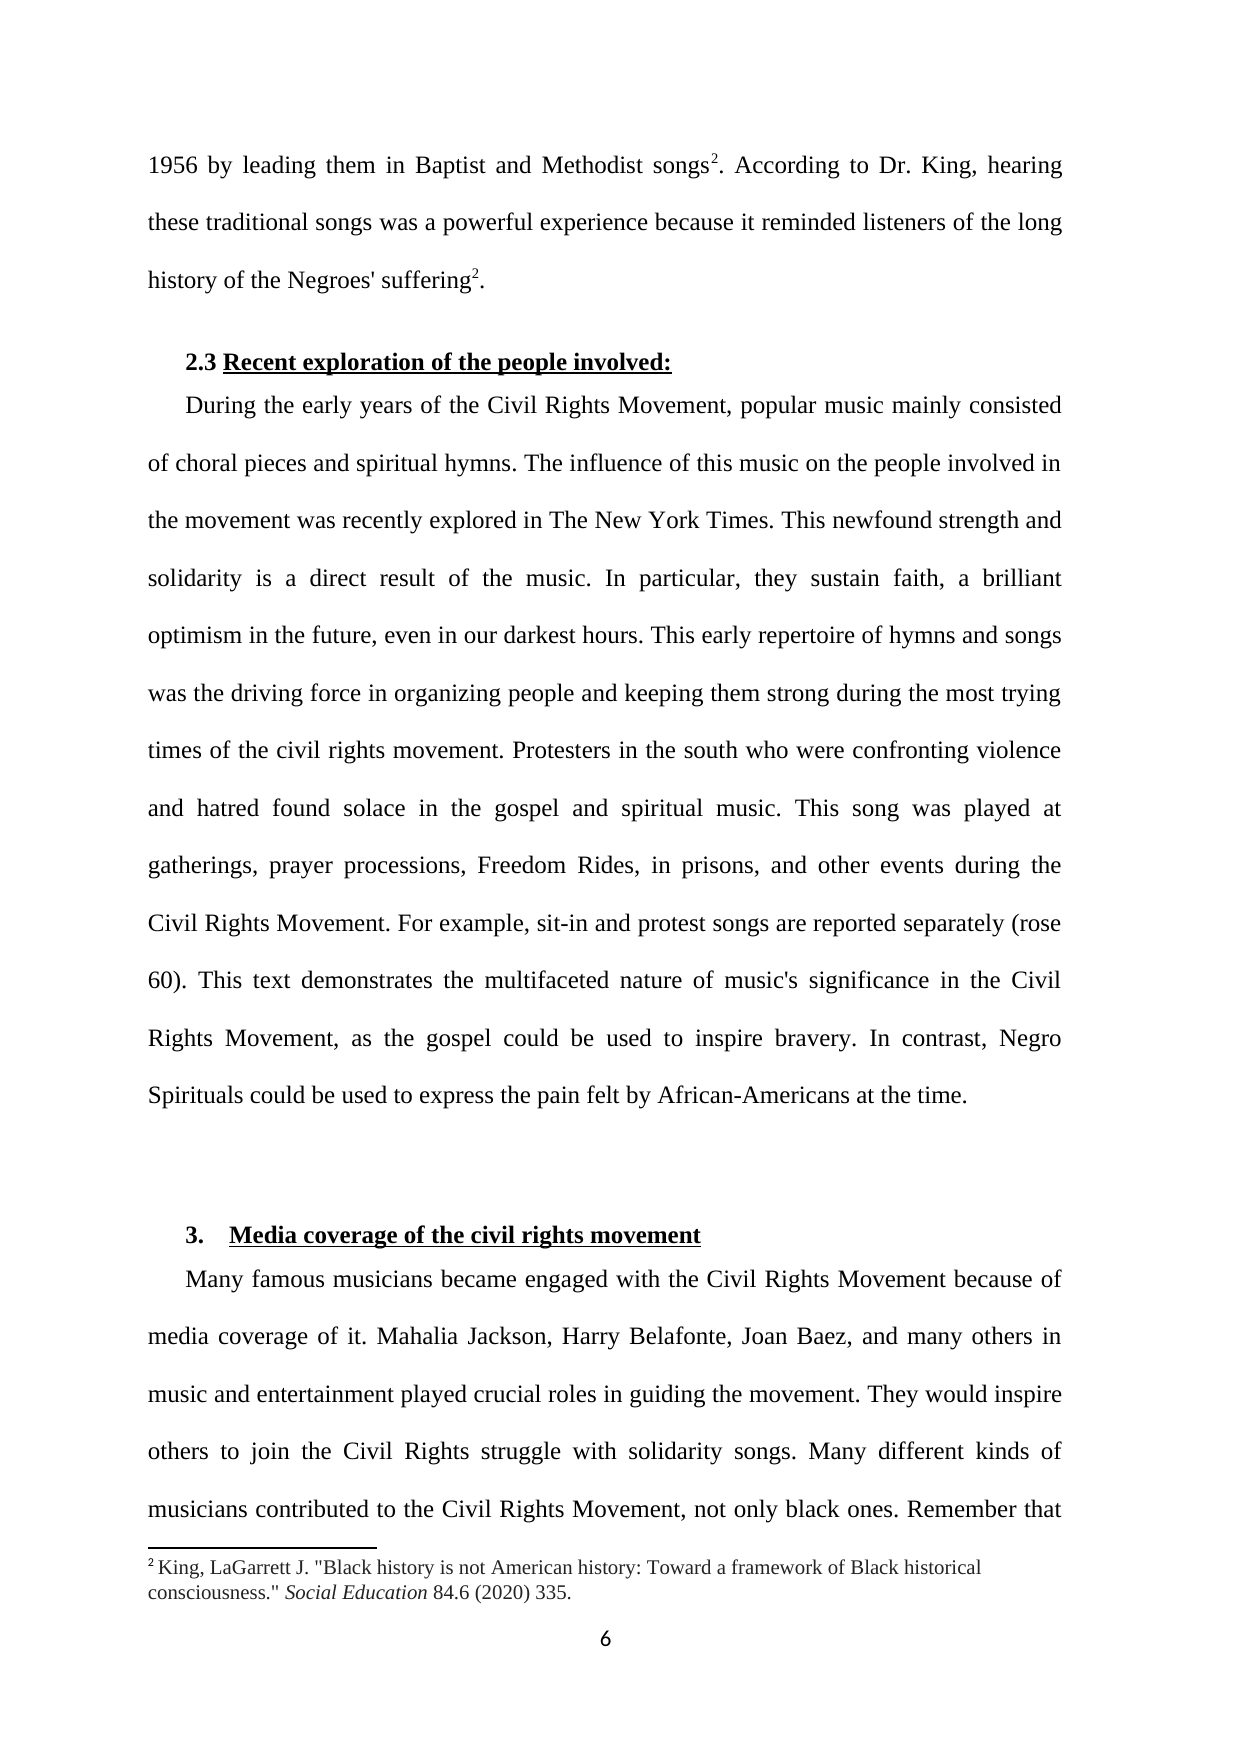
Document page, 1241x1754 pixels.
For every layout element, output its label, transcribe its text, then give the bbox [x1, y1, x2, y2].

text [148, 150, 1063, 294]
subtitle Recent exploration of the people involved: [185, 347, 1063, 376]
subtitle Media coverage of the civil rights movement [185, 1221, 1063, 1249]
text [148, 1264, 1063, 1522]
text During the early years of the Civil Rights Movement, popular music mainly consisted of choral pieces and spiritual hymns. The influence of this music on the people involved in the movement was recently explored in The New York Times. This newfound strength and solidarity is a direct result of the music. In particular, they sustain faith, a brilliant optimism in the future, even in our darkest hours. This early repertoire of hymns and songs was the driving force in organizing people and keeping them strong during the most trying times of the civil rights movement. Protesters in the south who were confronting violence and hatred found solace in the gospel and spiritual music. This song was played at gatherings, prayer processions, Freedom Rides, in prisons, and other events during the Civil Rights Movement. For example, sit-in and protest songs are reported separately (rose 60). This text demonstrates the multifaceted nature of music's significance in the Civil Rights Movement, as the gospel could be used to inspire bravery. In contrast, Negro Spirituals could be used to express the pain felt by African-Americans at the time. [148, 391, 1063, 1109]
